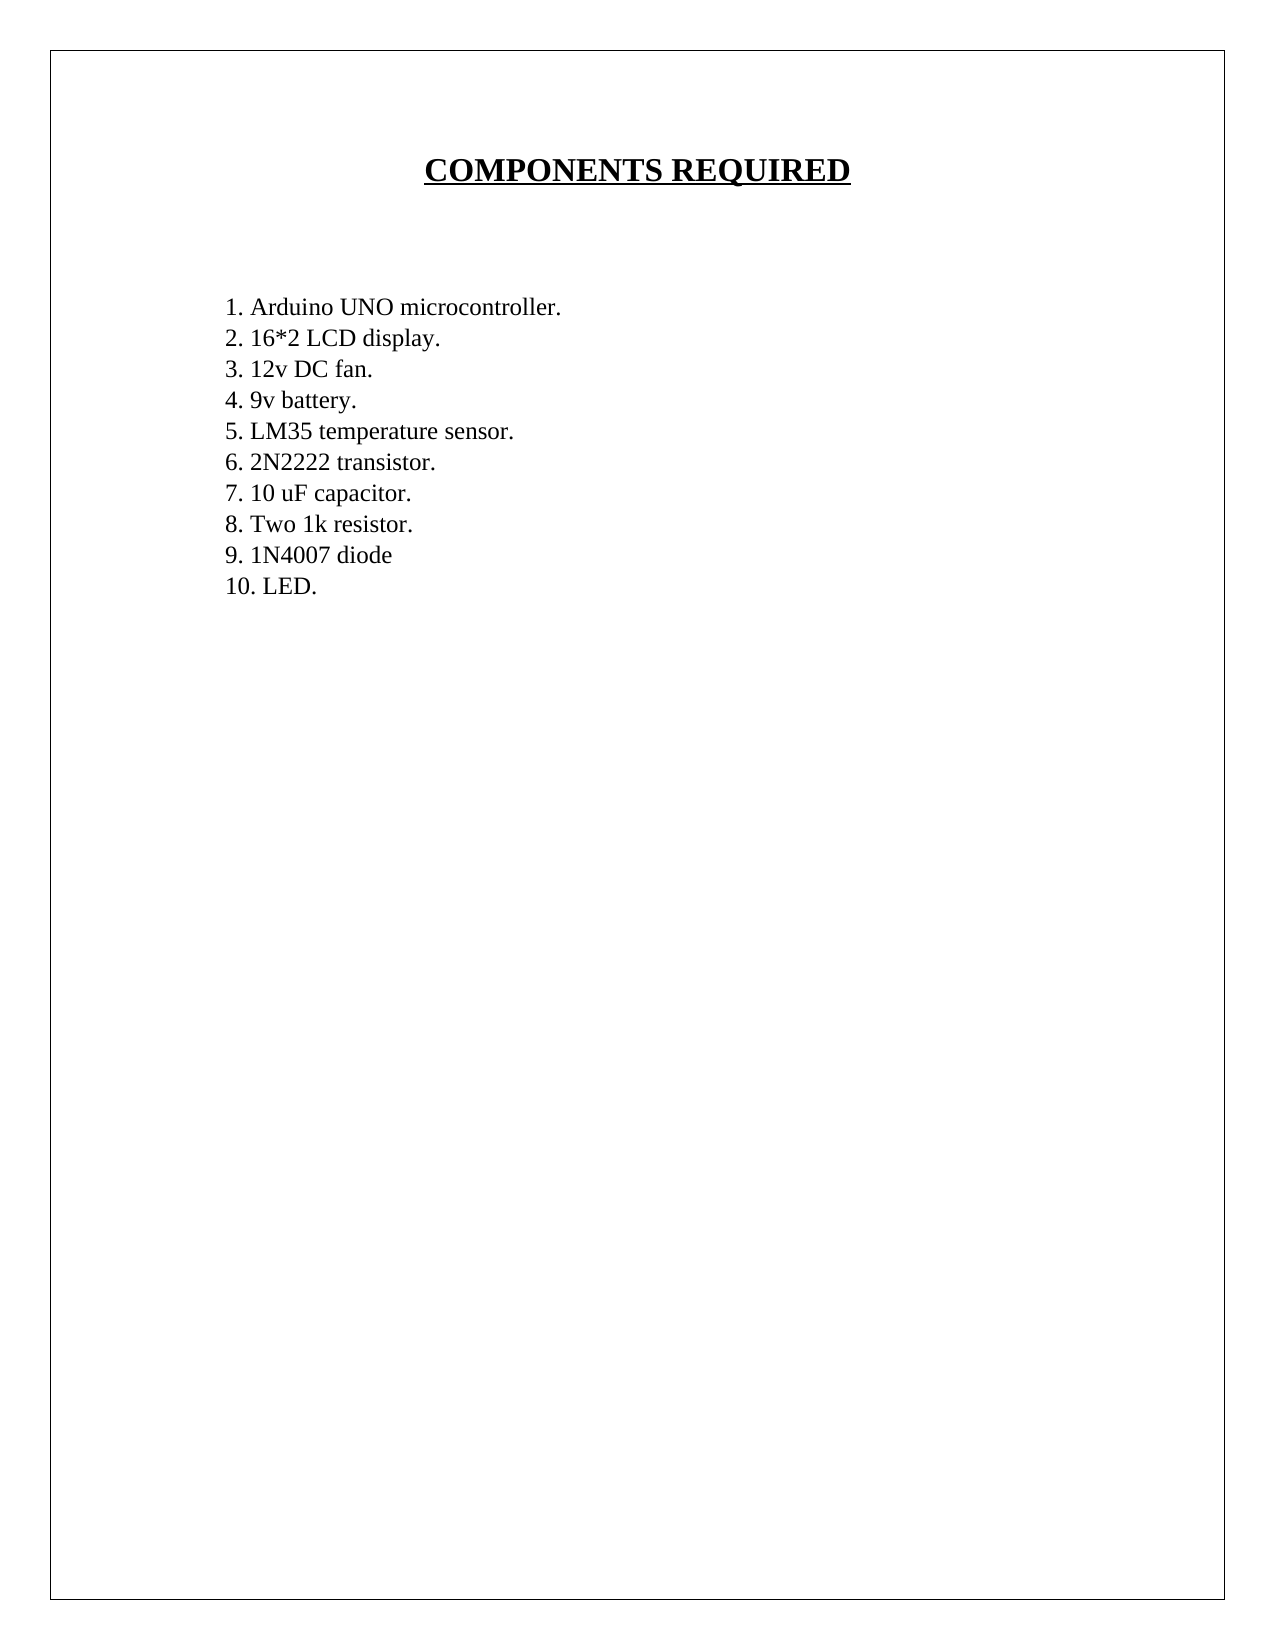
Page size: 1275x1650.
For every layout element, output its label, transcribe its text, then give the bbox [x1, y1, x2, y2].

list 5. LM35 temperature sensor. [225, 416, 1125, 445]
list 9. 1N4007 diode [225, 540, 1125, 569]
list 2. 16*2 LCD display. [225, 323, 1125, 352]
list 1. Arduino UNO microcontroller. [225, 292, 1125, 321]
list 7. 10 uF capacitor. [225, 478, 1125, 507]
list 4. 9v battery. [225, 385, 1125, 414]
list 3. 12v DC fan. [225, 354, 1125, 383]
list 10. LED. [225, 571, 1125, 600]
list 8. Two 1k resistor. [225, 509, 1125, 538]
text COMPONENTS REQUIRED [150, 150, 1125, 188]
list 6. 2N2222 transistor. [225, 447, 1125, 476]
